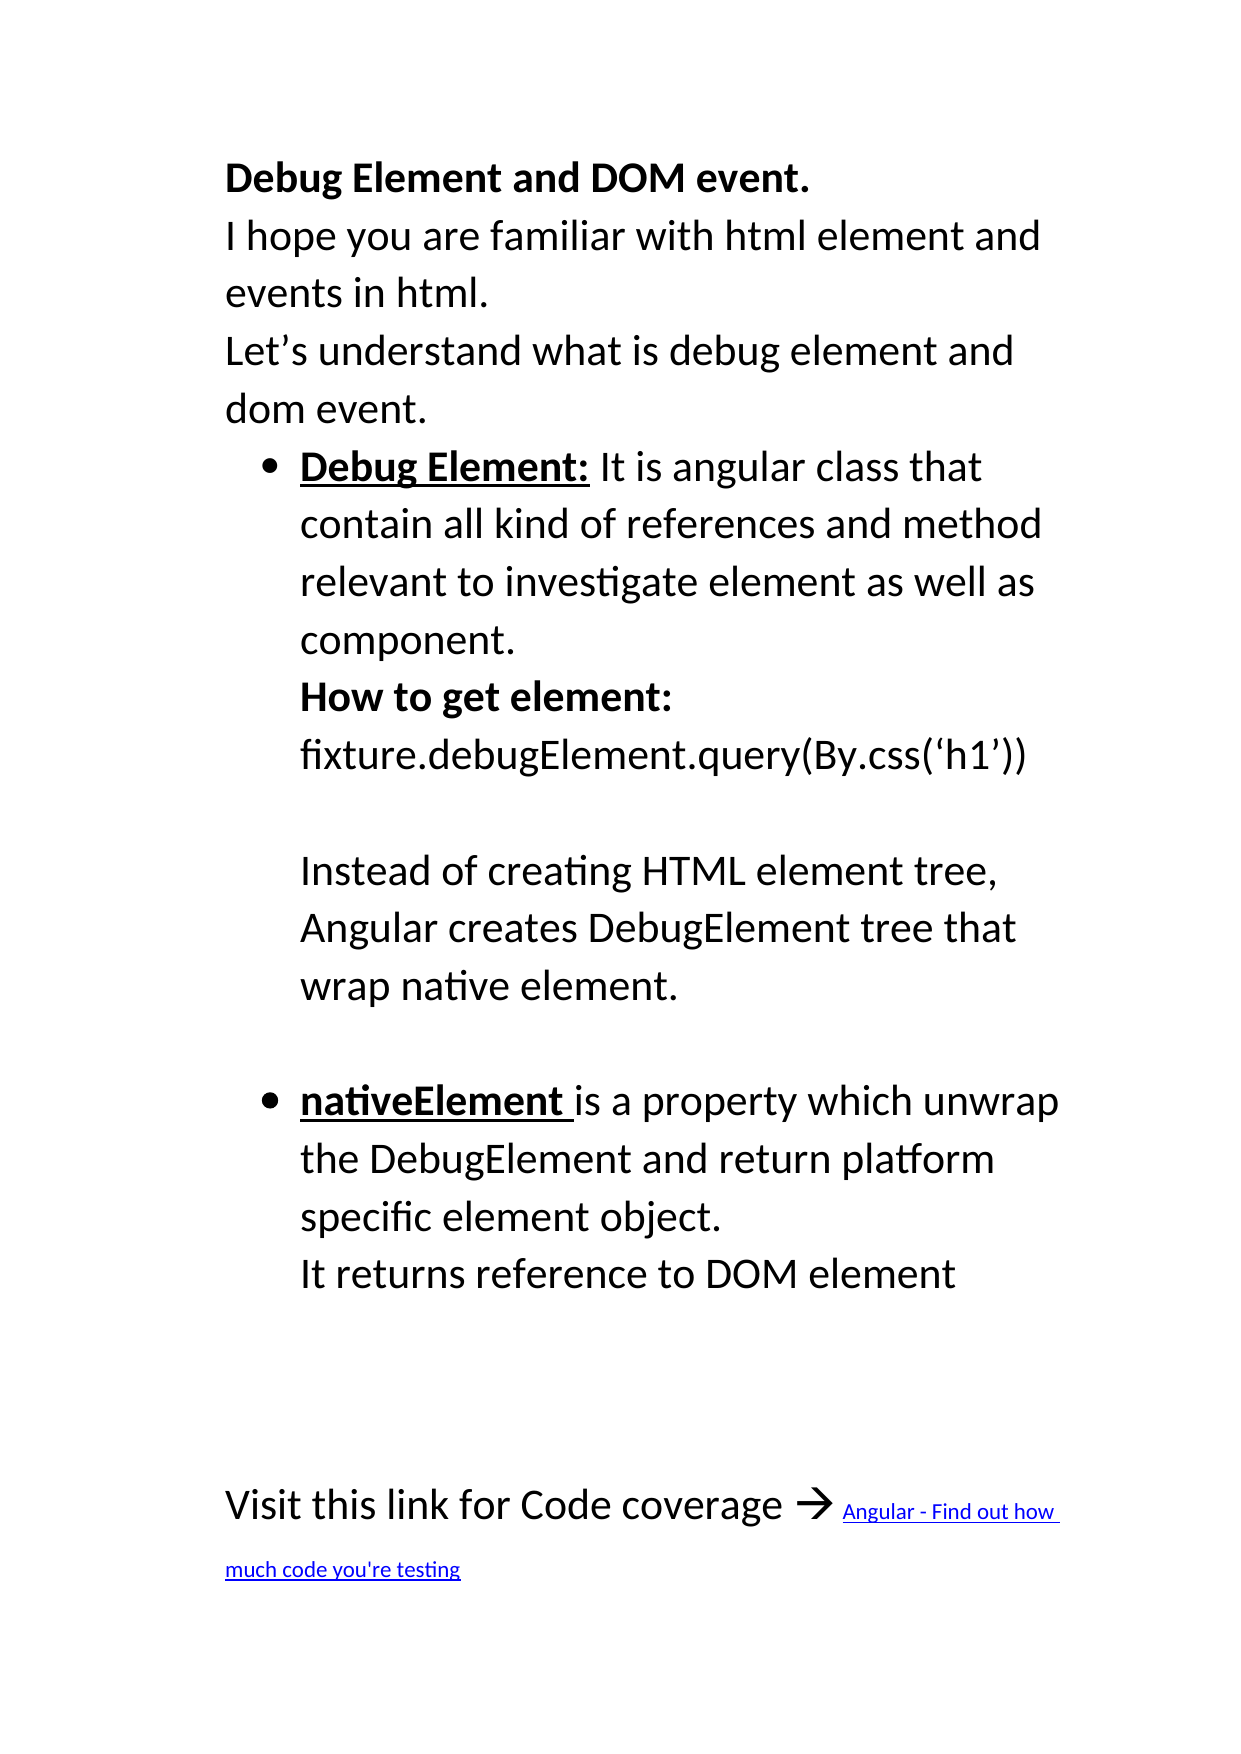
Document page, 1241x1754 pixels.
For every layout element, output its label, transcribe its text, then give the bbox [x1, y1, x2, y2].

list nativeElement is a property which unwrap the DebugElement and return platform specific element object. [262, 1073, 1090, 1242]
text I hope you are familiar with html element and events in html. [225, 208, 1090, 319]
text Visit this link for Code coverage Angular - Find out how much code you're testing [225, 1477, 1090, 1588]
text How to get element: [225, 669, 1090, 723]
text Let’s understand what is debug element and dom event. [225, 323, 1090, 434]
list Debug Element: It is angular class that contain all kind of references and method relevant to investigate element as well as component. [262, 438, 1090, 665]
text fixture.debugElement.query(By.css(‘h1’)) [225, 727, 1090, 781]
list It returns reference to DOM element [300, 1246, 1090, 1300]
text Debug Element and DOM event. [225, 150, 1090, 203]
text Instead of creating HTML element tree, Angular creates DebugElement tree that wrap native element. [300, 842, 1090, 1011]
